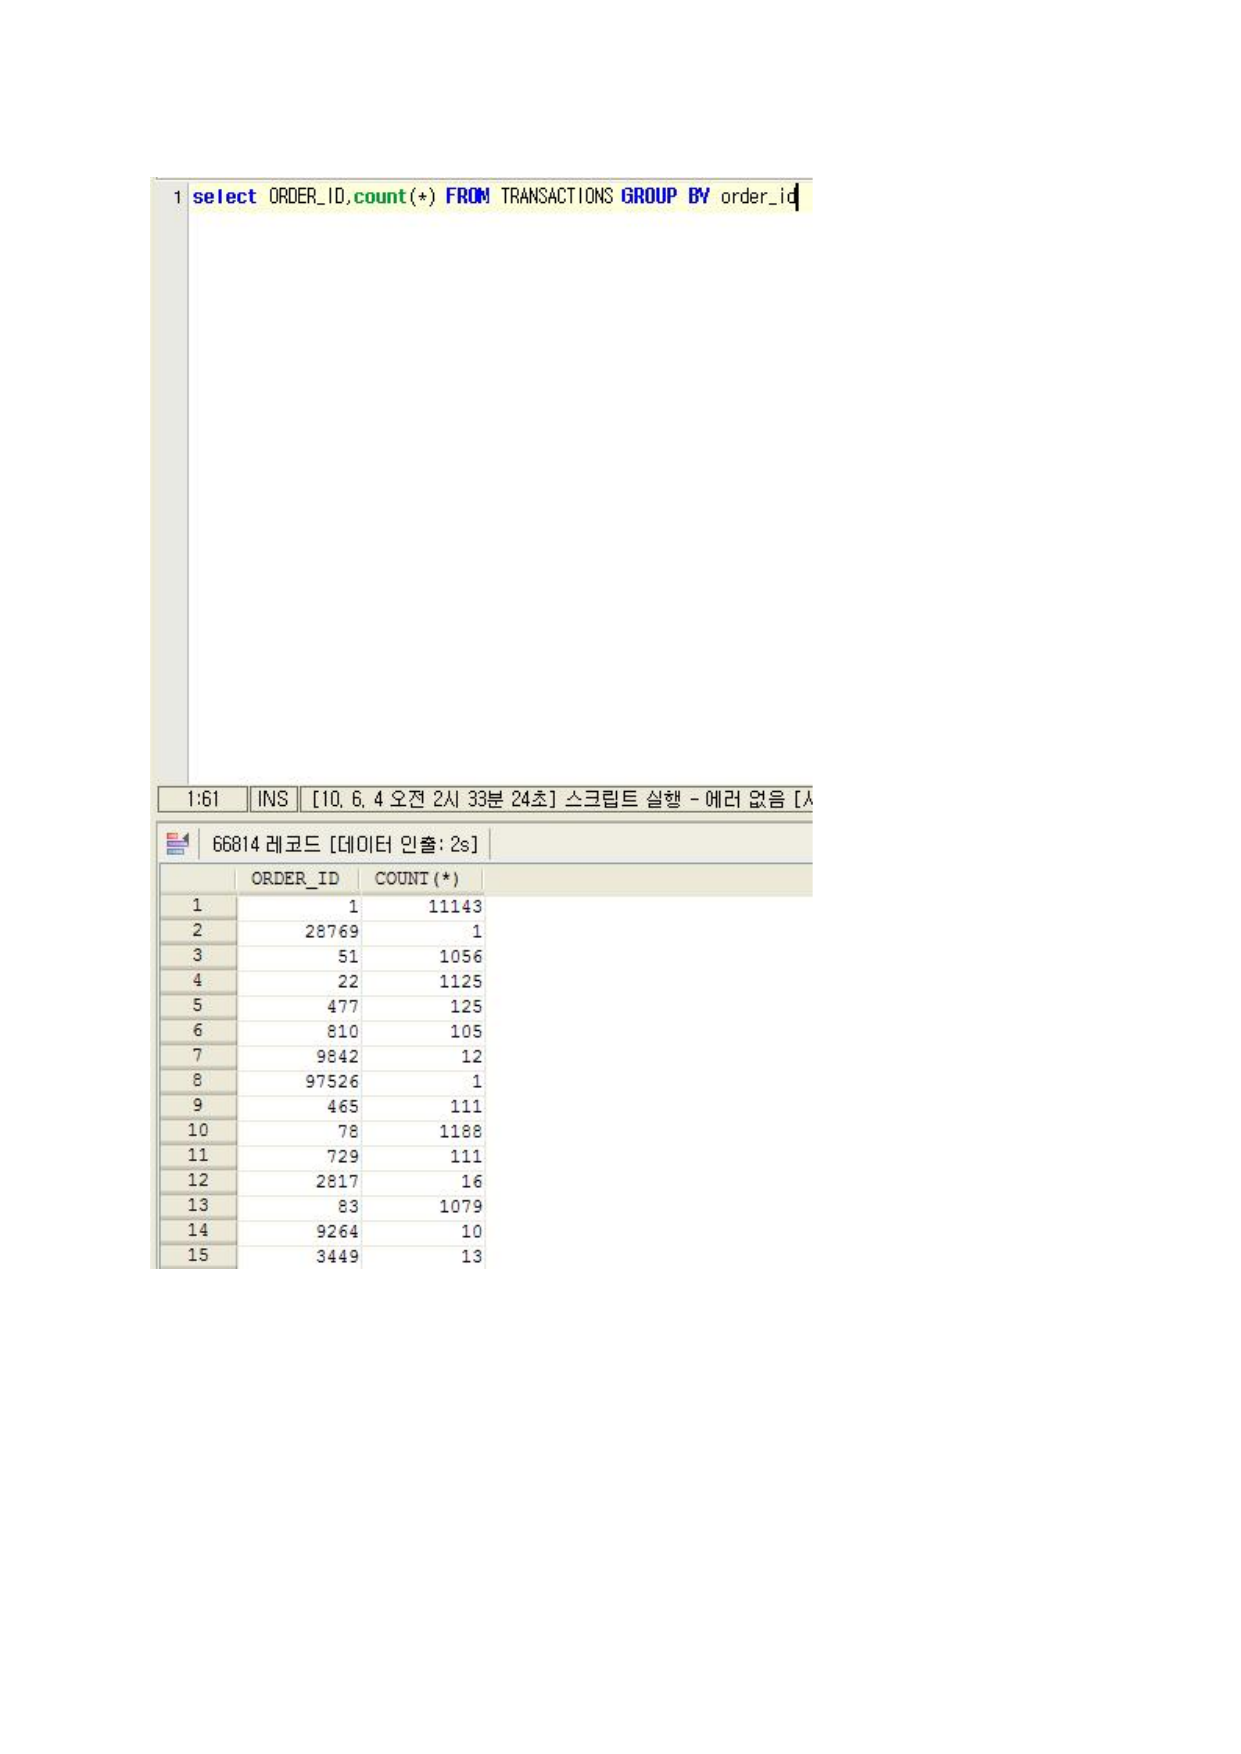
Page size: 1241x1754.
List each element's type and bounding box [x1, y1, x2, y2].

picture [150, 177, 813, 1269]
